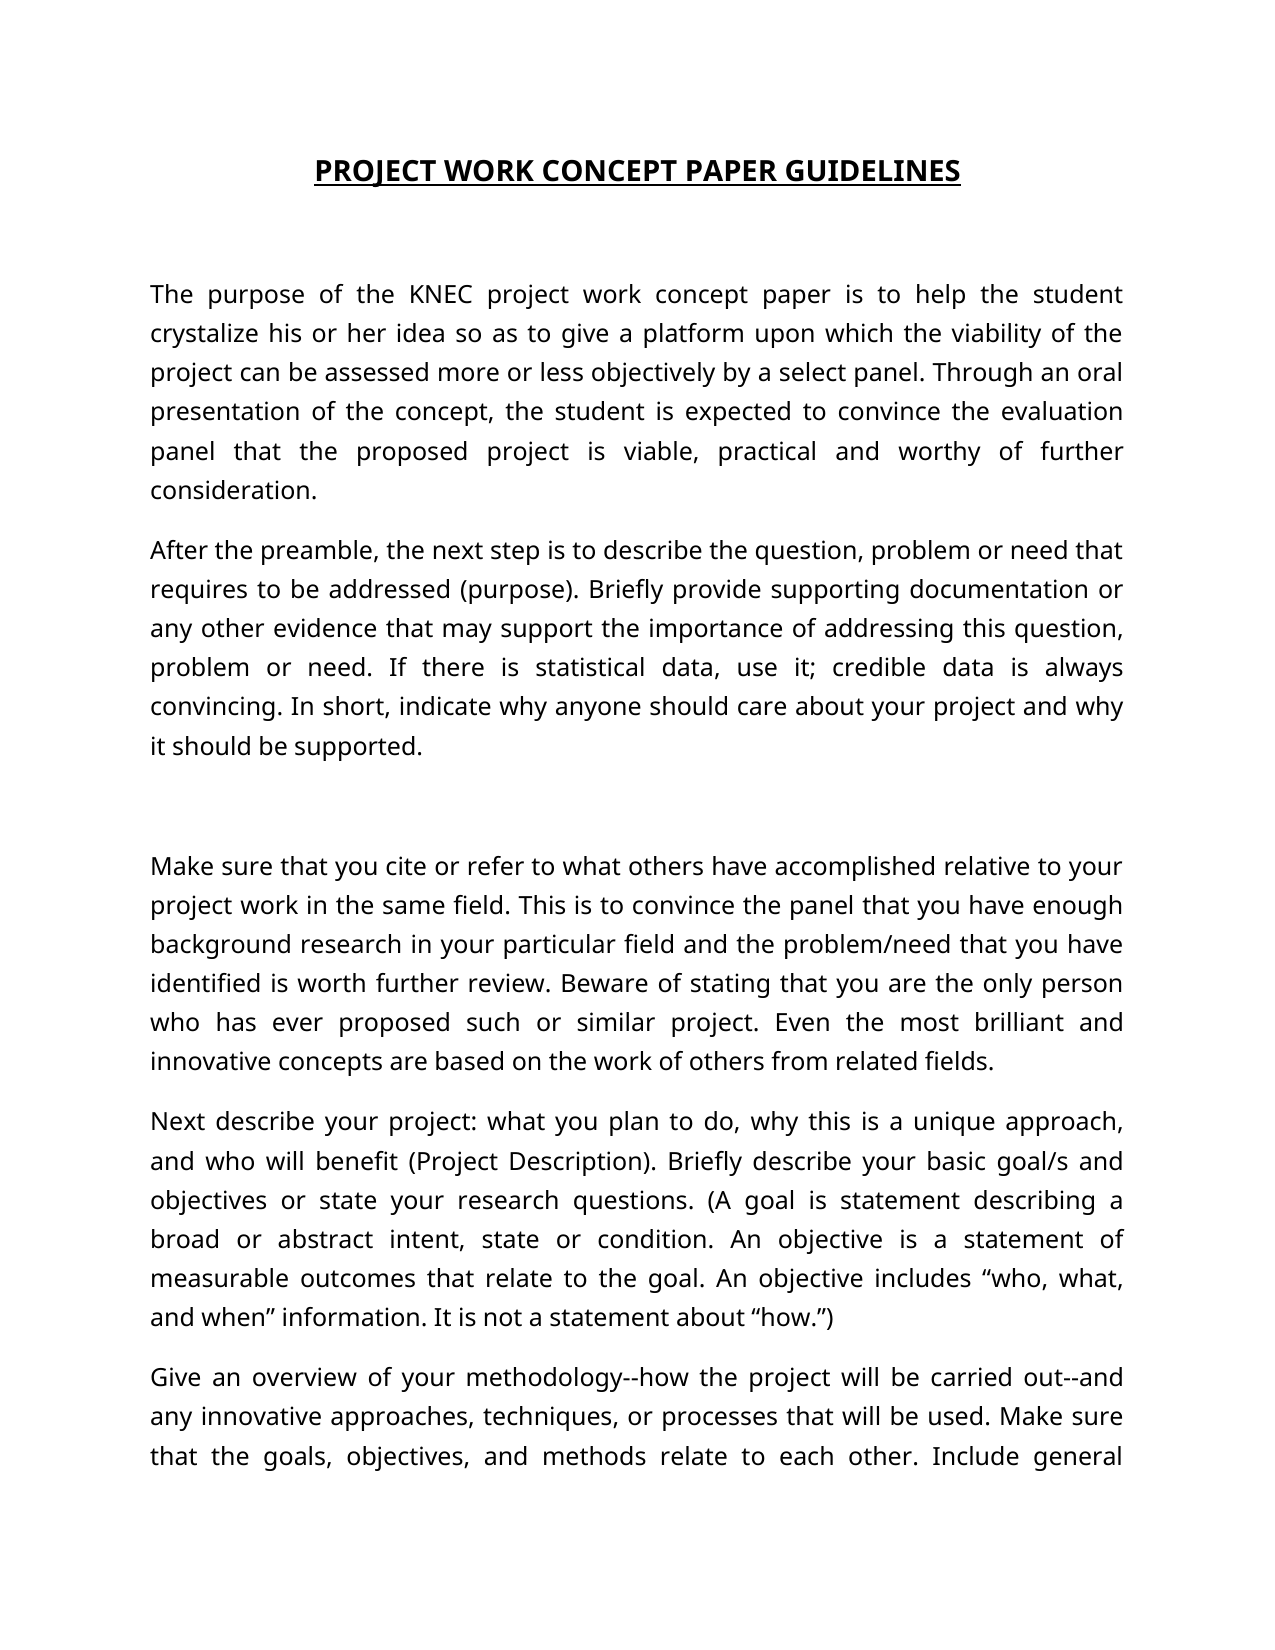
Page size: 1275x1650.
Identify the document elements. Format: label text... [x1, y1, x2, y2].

text PROJECT WORK CONCEPT PAPER GUIDELINES [150, 150, 1125, 190]
text The purpose of the KNEC project work concept paper is to help the student crystalize his or her idea so as to give a platform upon which the viability of the project can be assessed more or less objectively by a select panel. Through an oral presentation of the concept, the student is expected to convince the evaluation panel that the proposed project is viable, practical and worthy of further consideration. [150, 276, 1125, 506]
text After the preamble, the next step is to describe the question, problem or need that requires to be addressed (purpose). Briefly provide supporting documentation or any other evidence that may support the importance of addressing this question, problem or need. If there is statistical data, use it; credible data is always convincing. In short, indicate why anyone should care about your project and why it should be supported. [150, 532, 1125, 762]
text Next describe your project: what you plan to do, why this is a unique approach, and who will benefit (Project Description). Briefly describe your basic goal/s and objectives or state your research questions. (A goal is statement describing a broad or abstract intent, state or condition. An objective is a statement of measurable outcomes that relate to the goal. An objective includes “who, what, and when” information. It is not a statement about “how.”) [150, 1104, 1125, 1334]
text Make sure that you cite or refer to what others have accomplished relative to your project work in the same field. This is to convince the panel that you have enough background research in your particular field and the problem/need that you have identified is worth further review. Beware of stating that you are the only person who has ever proposed such or similar project. Even the most brilliant and innovative concepts are based on the work of others from related fields. [150, 848, 1125, 1078]
